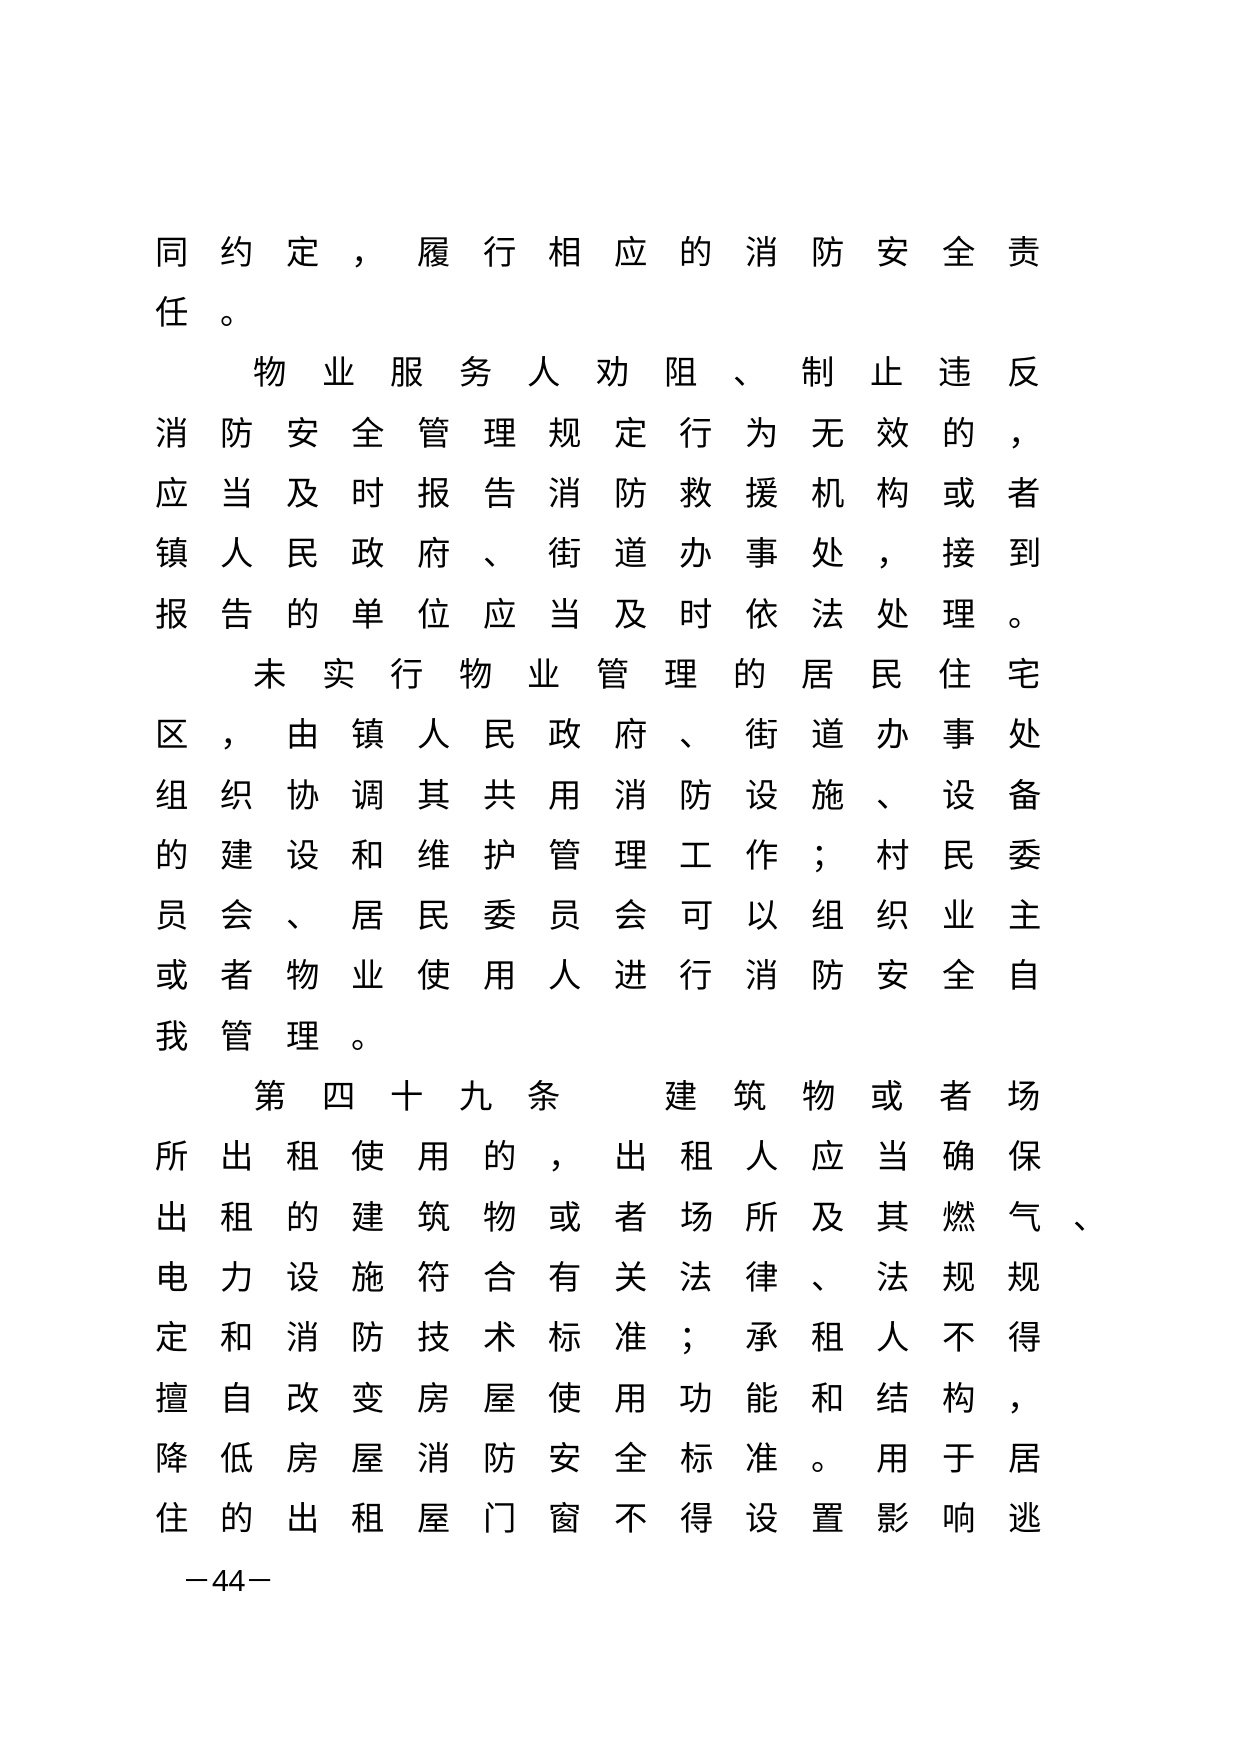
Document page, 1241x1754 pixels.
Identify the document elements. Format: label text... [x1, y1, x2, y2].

text 物业服务人劝阻、制止违反消防安全管理规定行为无效的，应当及时报告消防救援机构或者镇人民政府、街道办事处，接到报告的单位应当及时依法处理。 [155, 340, 1073, 642]
text 非居民住宅区的产权人或者使用人委托物业服务人提供消防安全服务的，物业服务人应当按照法律、法规规定和物业服务合同约定，履行相应的消防安全责任。 [155, 219, 1073, 340]
text 未实行物业管理的居民住宅区，由镇人民政府、街道办事处组织协调其共用消防设施、设备的建设和维护管理工作；村民委员会、居民委员会可以组织业主或者物业使用人进行消防安全自我管理。 [155, 642, 1073, 1064]
